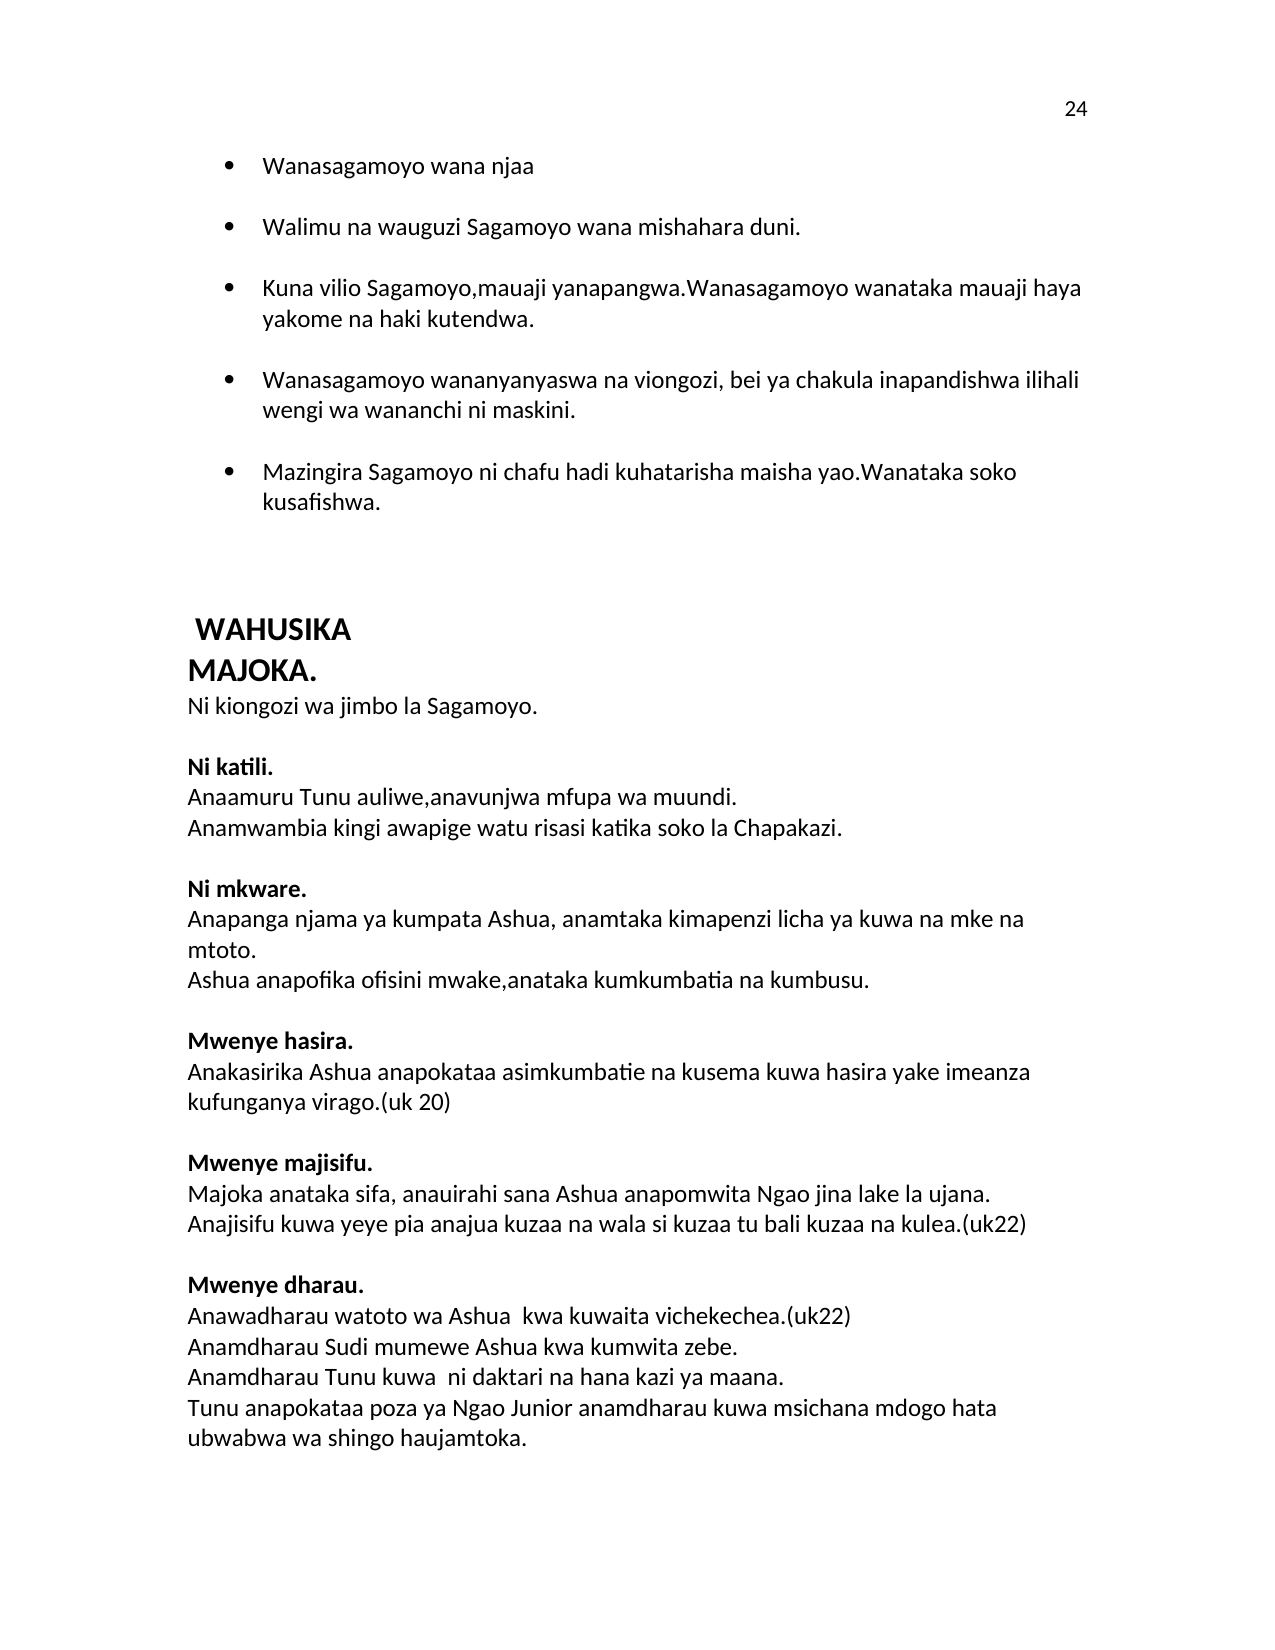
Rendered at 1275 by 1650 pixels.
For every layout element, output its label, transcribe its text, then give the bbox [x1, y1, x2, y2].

list Mazingira Sagamoyo ni chafu hadi kuhatarisha maisha yao.Wanataka soko kusafishwa. [225, 456, 1087, 517]
text Mwenye hasira. [187, 1026, 1087, 1056]
list Wanasagamoyo wananyanyaswa na viongozi, bei ya chakula inapandishwa ilihali wengi wa wananchi ni maskini. [225, 364, 1087, 425]
text Mwenye majisifu. [187, 1148, 1087, 1178]
text WAHUSIKA [187, 608, 1087, 649]
text Anakasirika Ashua anapokataa asimkumbatie na kusema kuwa hasira yake imeanza kufunganya virago.(uk 20) [187, 1056, 1087, 1117]
text Ashua anapofika ofisini mwake,anataka kumkumbatia na kumbusu. [187, 964, 1087, 995]
text Anawadharau watoto wa Ashua kwa kuwaita vichekechea.(uk22) [187, 1300, 1087, 1331]
list Kuna vilio Sagamoyo,mauaji yanapangwa.Wanasagamoyo wanataka mauaji haya yakome na haki kutendwa. [225, 273, 1087, 334]
list Walimu na wauguzi Sagamoyo wana mishahara duni. [225, 212, 1087, 242]
text Anamdharau Sudi mumewe Ashua kwa kumwita zebe. [187, 1331, 1087, 1361]
text Anamwambia kingi awapige watu risasi katika soko la Chapakazi. [187, 812, 1087, 842]
text Mwenye dharau. [187, 1270, 1087, 1300]
text Anajisifu kuwa yeye pia anajua kuzaa na wala si kuzaa tu bali kuzaa na kulea.(uk22) [187, 1209, 1087, 1239]
text Tunu anapokataa poza ya Ngao Junior anamdharau kuwa msichana mdogo hata ubwabwa wa shingo haujamtoka. [187, 1392, 1087, 1453]
text Anamdharau Tunu kuwa ni daktari na hana kazi ya maana. [187, 1361, 1087, 1392]
text Ni katili. [187, 751, 1087, 781]
text Anaamuru Tunu auliwe,anavunjwa mfupa wa muundi. [187, 781, 1087, 812]
text Majoka anataka sifa, anauirahi sana Ashua anapomwita Ngao jina lake la ujana. [187, 1178, 1087, 1209]
text MAJOKA. [187, 649, 1087, 690]
text Ni mkware. [187, 873, 1087, 903]
text Ni kiongozi wa jimbo la Sagamoyo. [187, 690, 1087, 720]
list Wanasagamoyo wana njaa [225, 151, 1087, 181]
text Anapanga njama ya kumpata Ashua, anamtaka kimapenzi licha ya kuwa na mke na mtoto. [187, 903, 1087, 964]
